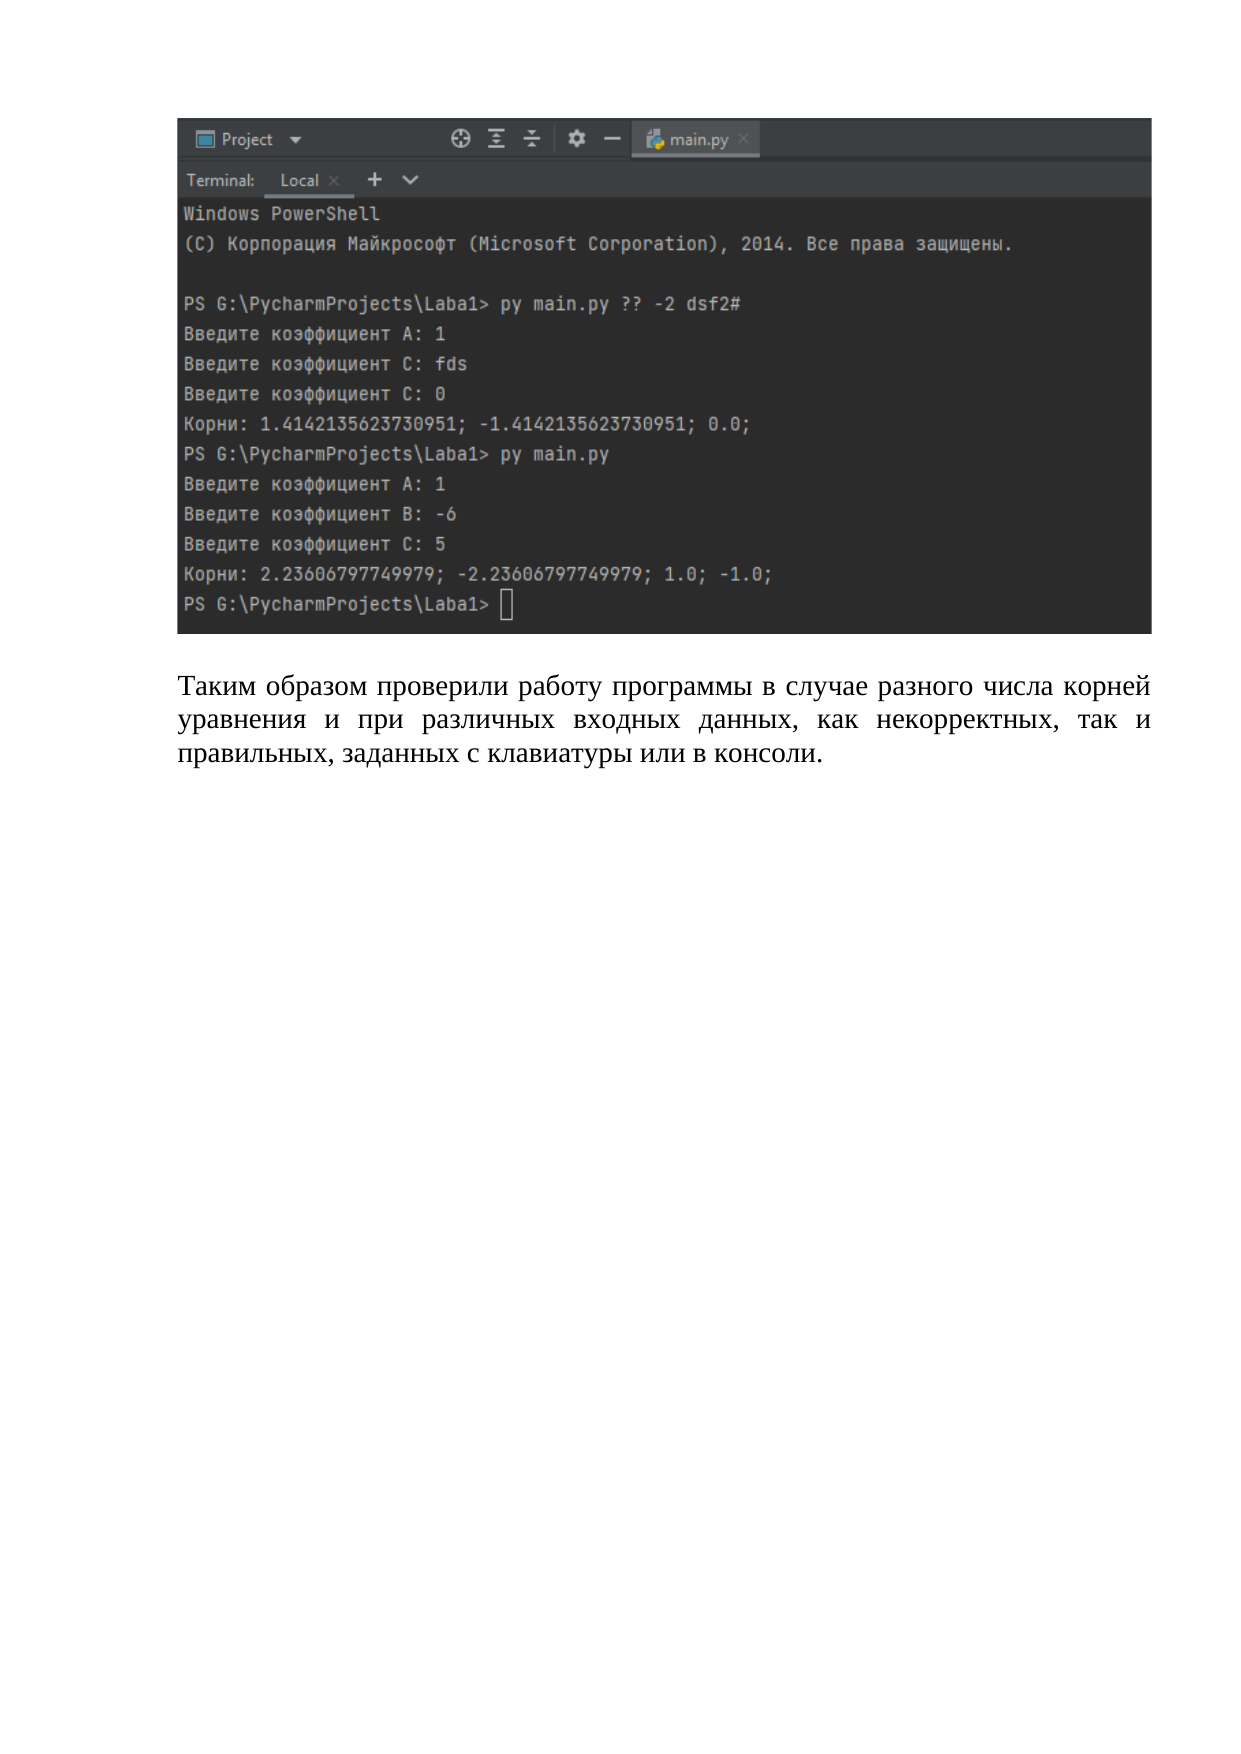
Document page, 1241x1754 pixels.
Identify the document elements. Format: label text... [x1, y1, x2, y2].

picture [177, 118, 1152, 634]
text Таким образом проверили работу программы в случае разного числа корней уравнения и при различных входных данных, как некорректных, так и правильных, заданных с клавиатуры или в консоли. [177, 668, 1152, 768]
